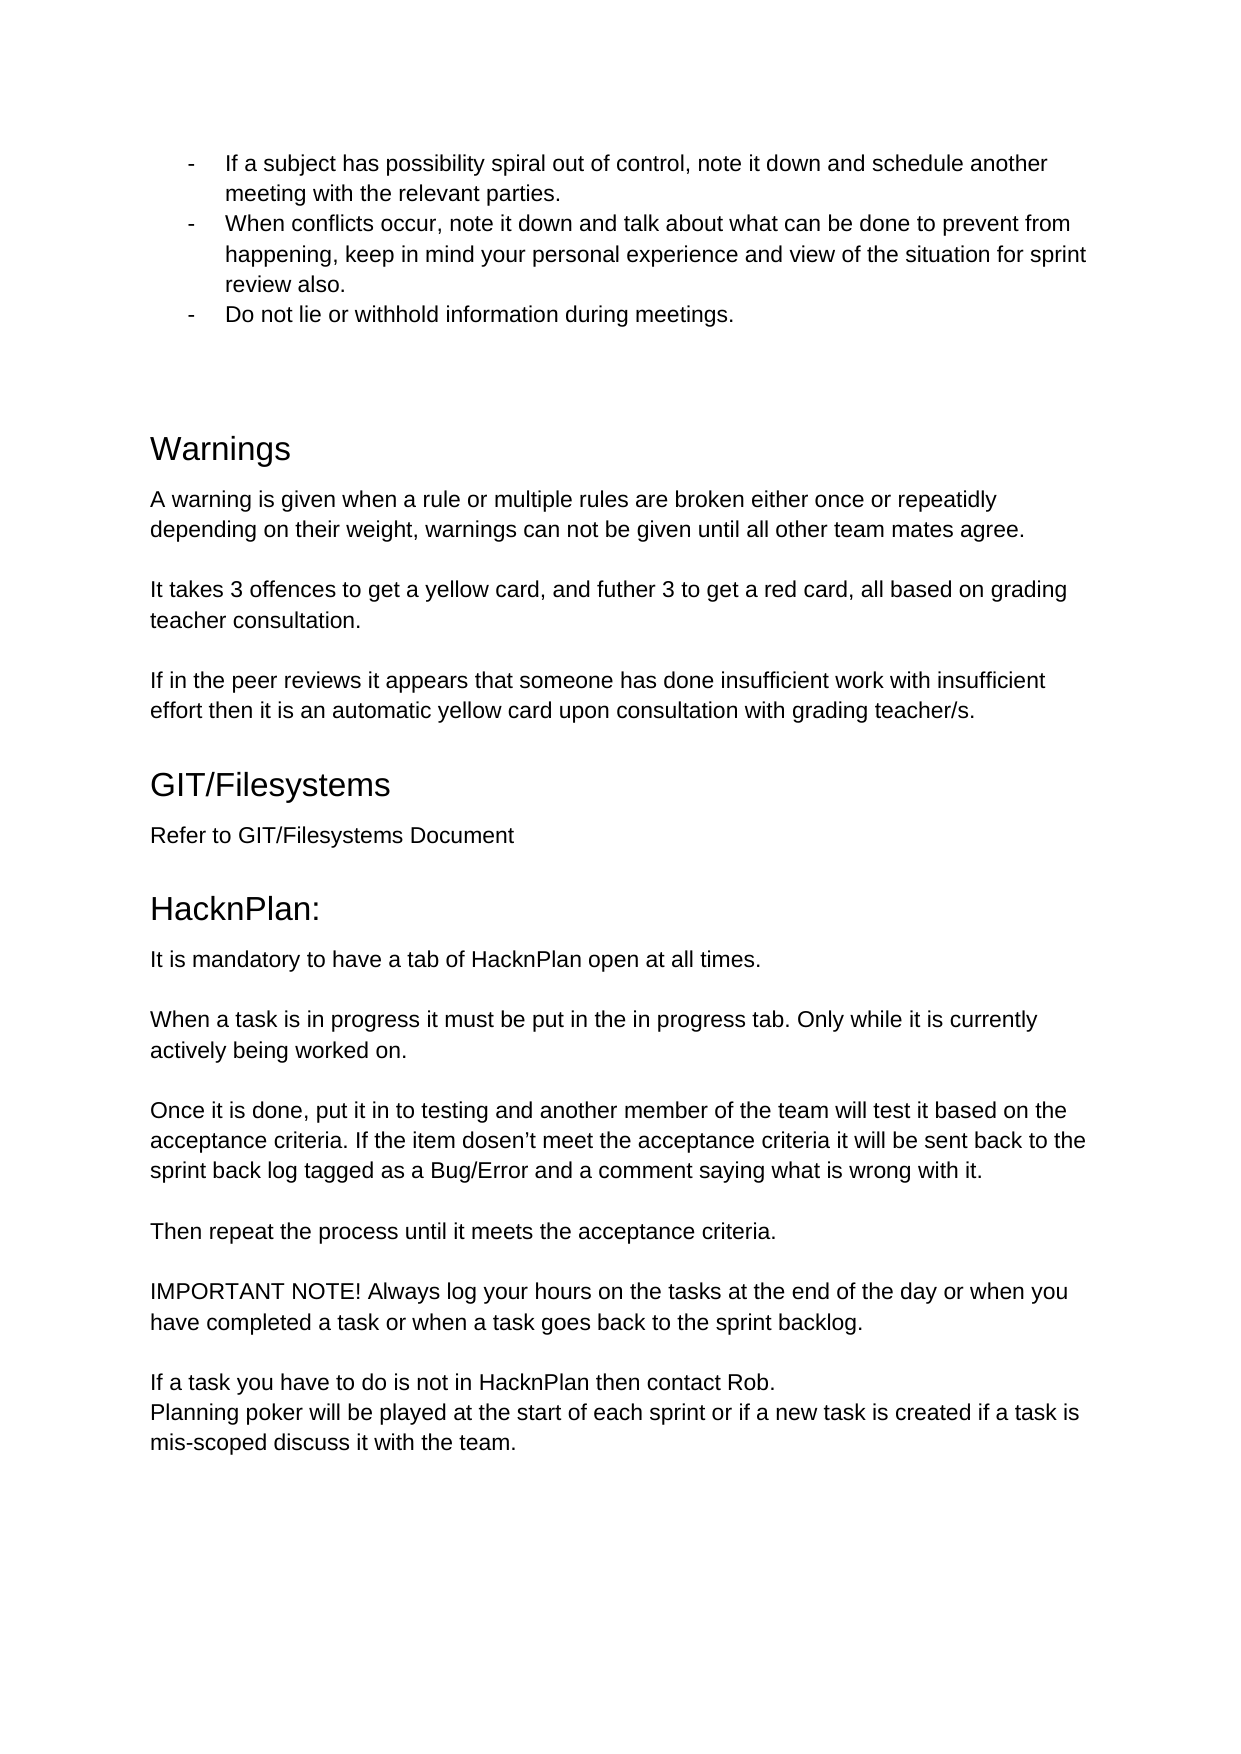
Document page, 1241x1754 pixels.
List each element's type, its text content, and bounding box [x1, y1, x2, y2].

list When conflicts occur, note it down and talk about what can be done to prevent from happening, keep in mind your personal experience and view of the situation for sprint review also. [187, 210, 1090, 297]
text When a task is in progress it must be put in the in progress tab. Only while it is currently actively being worked on. [150, 1006, 1090, 1063]
list Do not lie or withhold information during meetings. [187, 301, 1090, 327]
subtitle GIT/Filesystems [150, 765, 1090, 803]
text Planning poker will be played at the start of each sprint or if a new task is created if a task is mis-scoped discuss it with the team. [150, 1399, 1090, 1456]
text It is mandatory to have a tab of HacknPlan open at all times. [150, 946, 1090, 972]
text Refer to GIT/Filesystems Document [150, 822, 1090, 848]
text Once it is done, put it in to testing and another member of the team will test it based on the acceptance criteria. If the item dosen’t meet the acceptance criteria it will be sent back to the sprint back log tagged as a Bug/Error and a comment saying what is wrong with it. [150, 1097, 1090, 1184]
text Then repeat the process until it meets the acceptance criteria. [150, 1218, 1090, 1244]
text IMPORTANT NOTE! Always log your hours on the tasks at the end of the day or when you have completed a task or when a task goes back to the sprint backlog. [150, 1278, 1090, 1335]
text If a task you have to do is not in HacknPlan then contact Rob. [150, 1369, 1090, 1395]
subtitle Warnings [150, 429, 1090, 468]
subtitle HacknPlan: [150, 889, 1090, 928]
text A warning is given when a rule or multiple rules are broken either once or repeatidly depending on their weight, warnings can not be given until all other team mates agree. [150, 486, 1090, 542]
text If in the peer reviews it appears that someone has done insufficient work with insufficient effort then it is an automatic yellow card upon consultation with grading teacher/s. [150, 667, 1090, 724]
list If a subject has possibility spiral out of control, note it down and schedule another meeting with the relevant parties. [187, 150, 1090, 207]
text It takes 3 offences to get a yellow card, and futher 3 to get a red card, all based on grading teacher consultation. [150, 576, 1090, 633]
